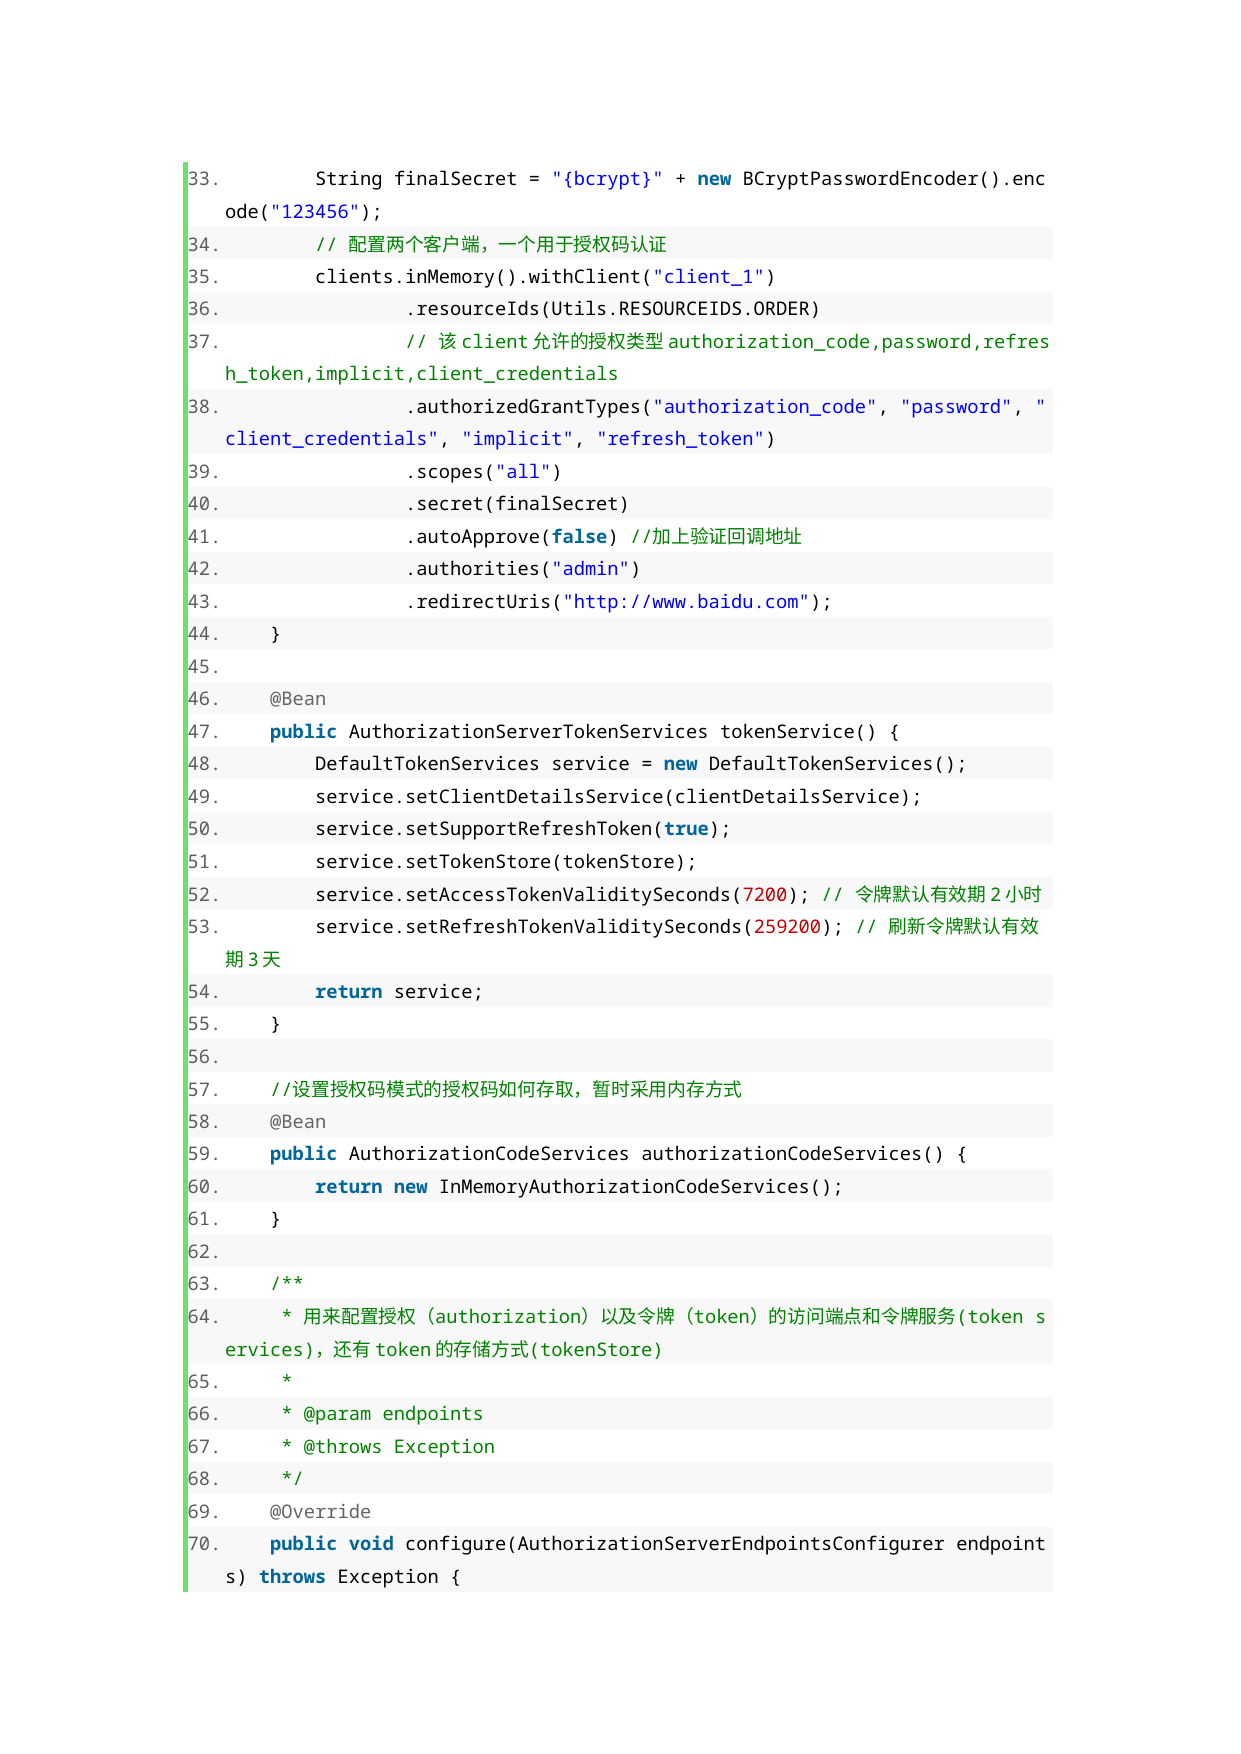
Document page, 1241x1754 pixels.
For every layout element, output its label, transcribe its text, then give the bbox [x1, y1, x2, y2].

list return new InMemoryAuthorizationCodeServices(); [188, 1169, 1053, 1202]
list } [188, 1007, 1053, 1039]
list .redirectUris("http://www.baidu.com"); [188, 584, 1053, 617]
list .autoApprove(false) //加上验证回调地址 [188, 519, 1053, 552]
list .authorities("admin") [188, 552, 1053, 584]
list .resourceIds(Utils.RESOURCEIDS.ORDER) [188, 292, 1053, 324]
list * @throws Exception [188, 1429, 1053, 1462]
list @Bean [188, 1104, 1053, 1137]
list .scopes("all") [188, 454, 1053, 487]
list * @param endpoints [188, 1397, 1053, 1429]
list */ [188, 1462, 1053, 1494]
list service.setAccessTokenValiditySeconds(7200); // 令牌默认有效期2小时 [188, 877, 1053, 909]
list service.setRefreshTokenValiditySeconds(259200); // 刷新令牌默认有效期3天 [188, 909, 1053, 974]
list @Bean [188, 682, 1053, 714]
list .authorizedGrantTypes("authorization_code", "password", "client_credentials", "implicit", "refresh_token") [188, 389, 1053, 454]
list // 该client允许的授权类型 authorization_code,password,refresh_token,implicit,client_credentials [188, 324, 1053, 389]
list public AuthorizationCodeServices authorizationCodeServices() { [188, 1137, 1053, 1169]
list /** [188, 1267, 1053, 1299]
list //设置授权码模式的授权码如何存取，暂时采用内存方式 [188, 1072, 1053, 1104]
list clients.inMemory().withClient("client_1") [188, 259, 1053, 292]
list } [188, 1202, 1053, 1234]
list @Override [188, 1494, 1053, 1527]
list } [188, 617, 1053, 649]
list public AuthorizationServerTokenServices tokenService() { [188, 714, 1053, 747]
list public void configure(AuthorizationServerEndpointsConfigurer endpoints) throws Exception { [188, 1527, 1053, 1592]
list * 用来配置授权（authorization）以及令牌（token）的访问端点和令牌服务(token services)，还有token的存储方式(tokenStore) [188, 1299, 1053, 1364]
list * [188, 1364, 1053, 1397]
list service.setTokenStore(tokenStore); [188, 844, 1053, 877]
list String finalSecret = "{bcrypt}" + new BCryptPasswordEncoder().encode("123456"); [188, 162, 1053, 227]
list // 配置两个客户端，一个用于授权码认证 [188, 227, 1053, 259]
list DefaultTokenServices service = new DefaultTokenServices(); [188, 747, 1053, 779]
list return service; [188, 974, 1053, 1007]
list service.setSupportRefreshToken(true); [188, 812, 1053, 844]
list .secret(finalSecret) [188, 487, 1053, 519]
list service.setClientDetailsService(clientDetailsService); [188, 779, 1053, 812]
